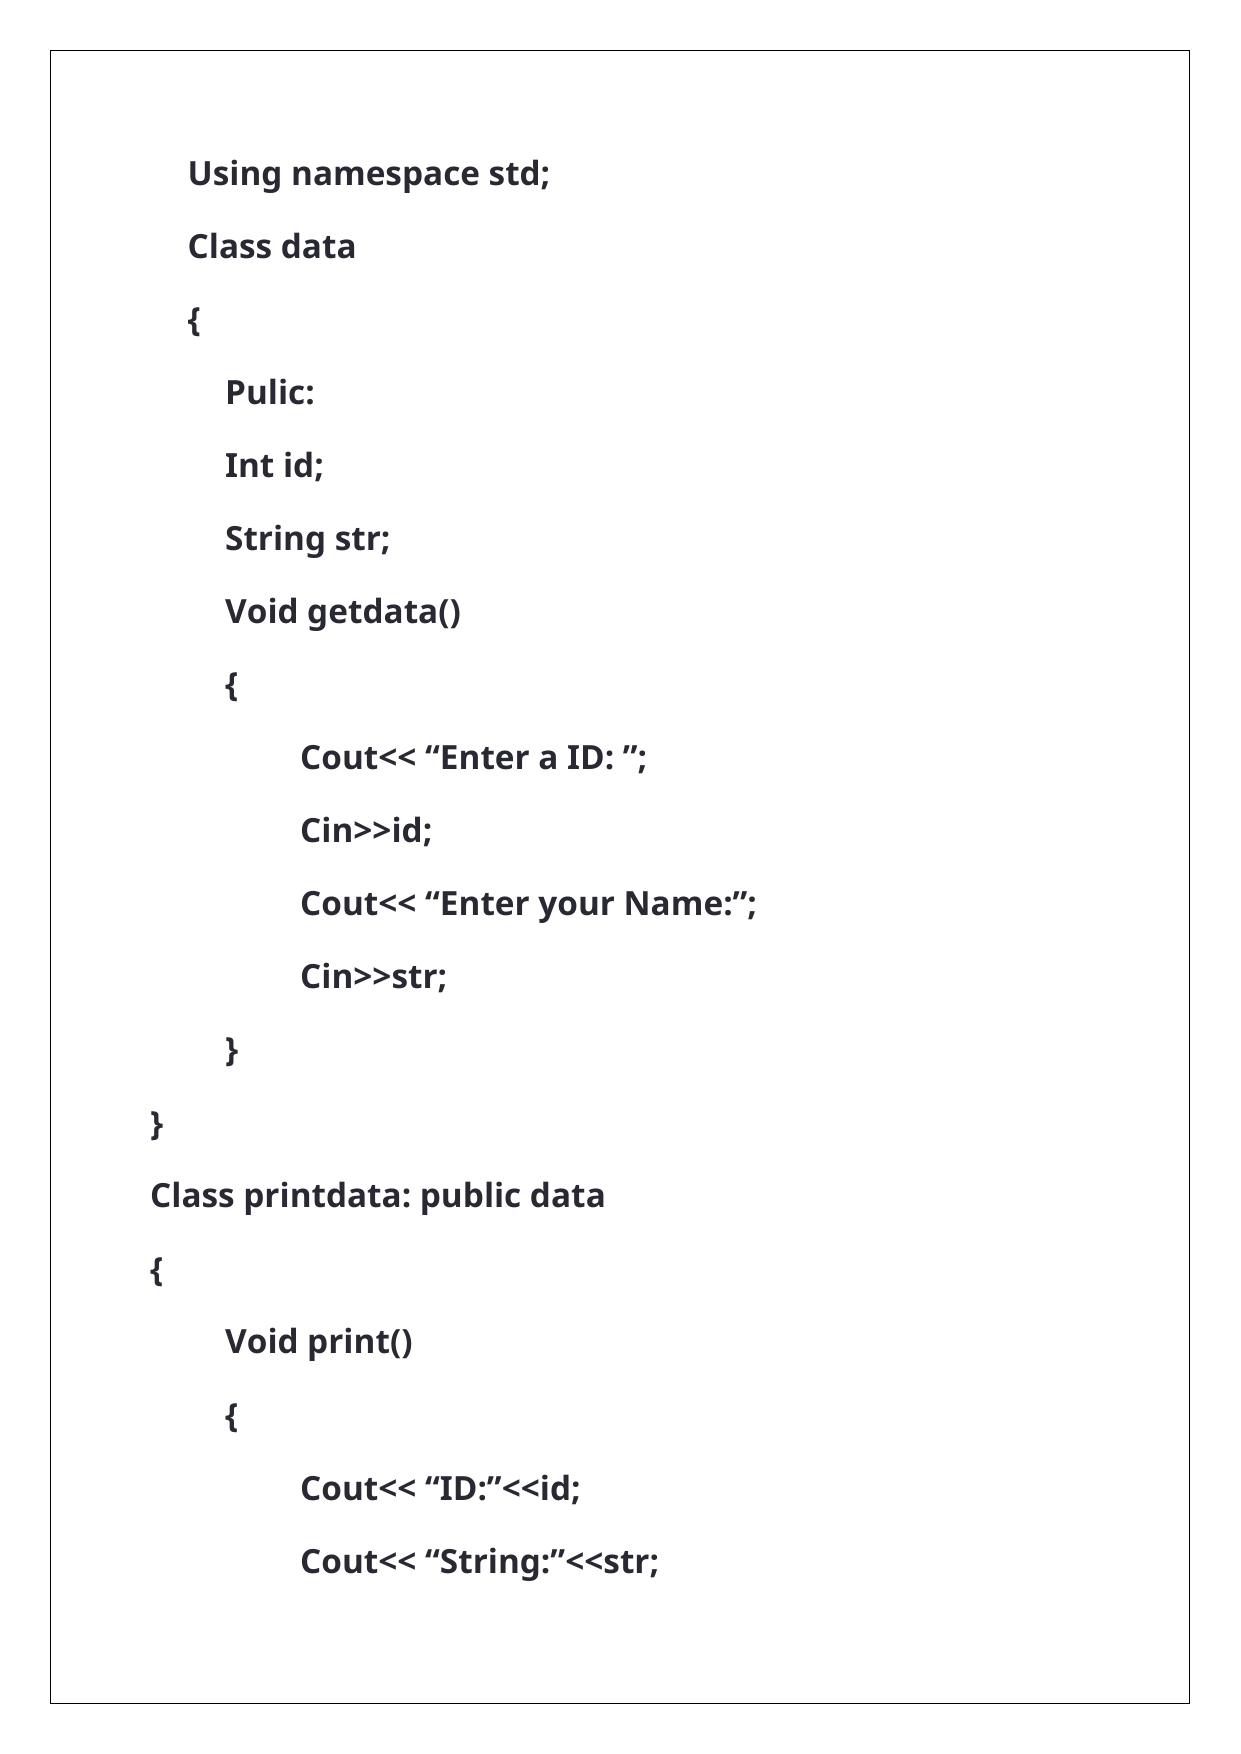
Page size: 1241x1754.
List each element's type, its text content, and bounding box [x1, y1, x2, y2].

text Int id; [187, 442, 1090, 487]
text Cout<< “Enter a ID: ”; [187, 734, 1090, 779]
text Cout<< “String:”<<str; [225, 1537, 1090, 1583]
text } [225, 1026, 1090, 1072]
text } [150, 1099, 1090, 1145]
text Void print() [150, 1318, 1090, 1364]
text { [150, 1391, 1090, 1437]
text Pulic: [187, 369, 1090, 414]
text { [187, 296, 1090, 341]
text String str; [187, 515, 1090, 561]
text Class printdata: public data [150, 1172, 1090, 1218]
text Class data [187, 223, 1090, 268]
text { [187, 661, 1090, 707]
text { [150, 1245, 1090, 1291]
text Cout<< “ID:”<<id; [225, 1464, 1090, 1510]
text Cout<< “Enter your Name:”; [225, 880, 1090, 926]
text Cin>>str; [225, 953, 1090, 999]
text Using namespace std; [187, 150, 1090, 195]
text Void getdata() [187, 588, 1090, 633]
text Cin>>id; [225, 807, 1090, 853]
